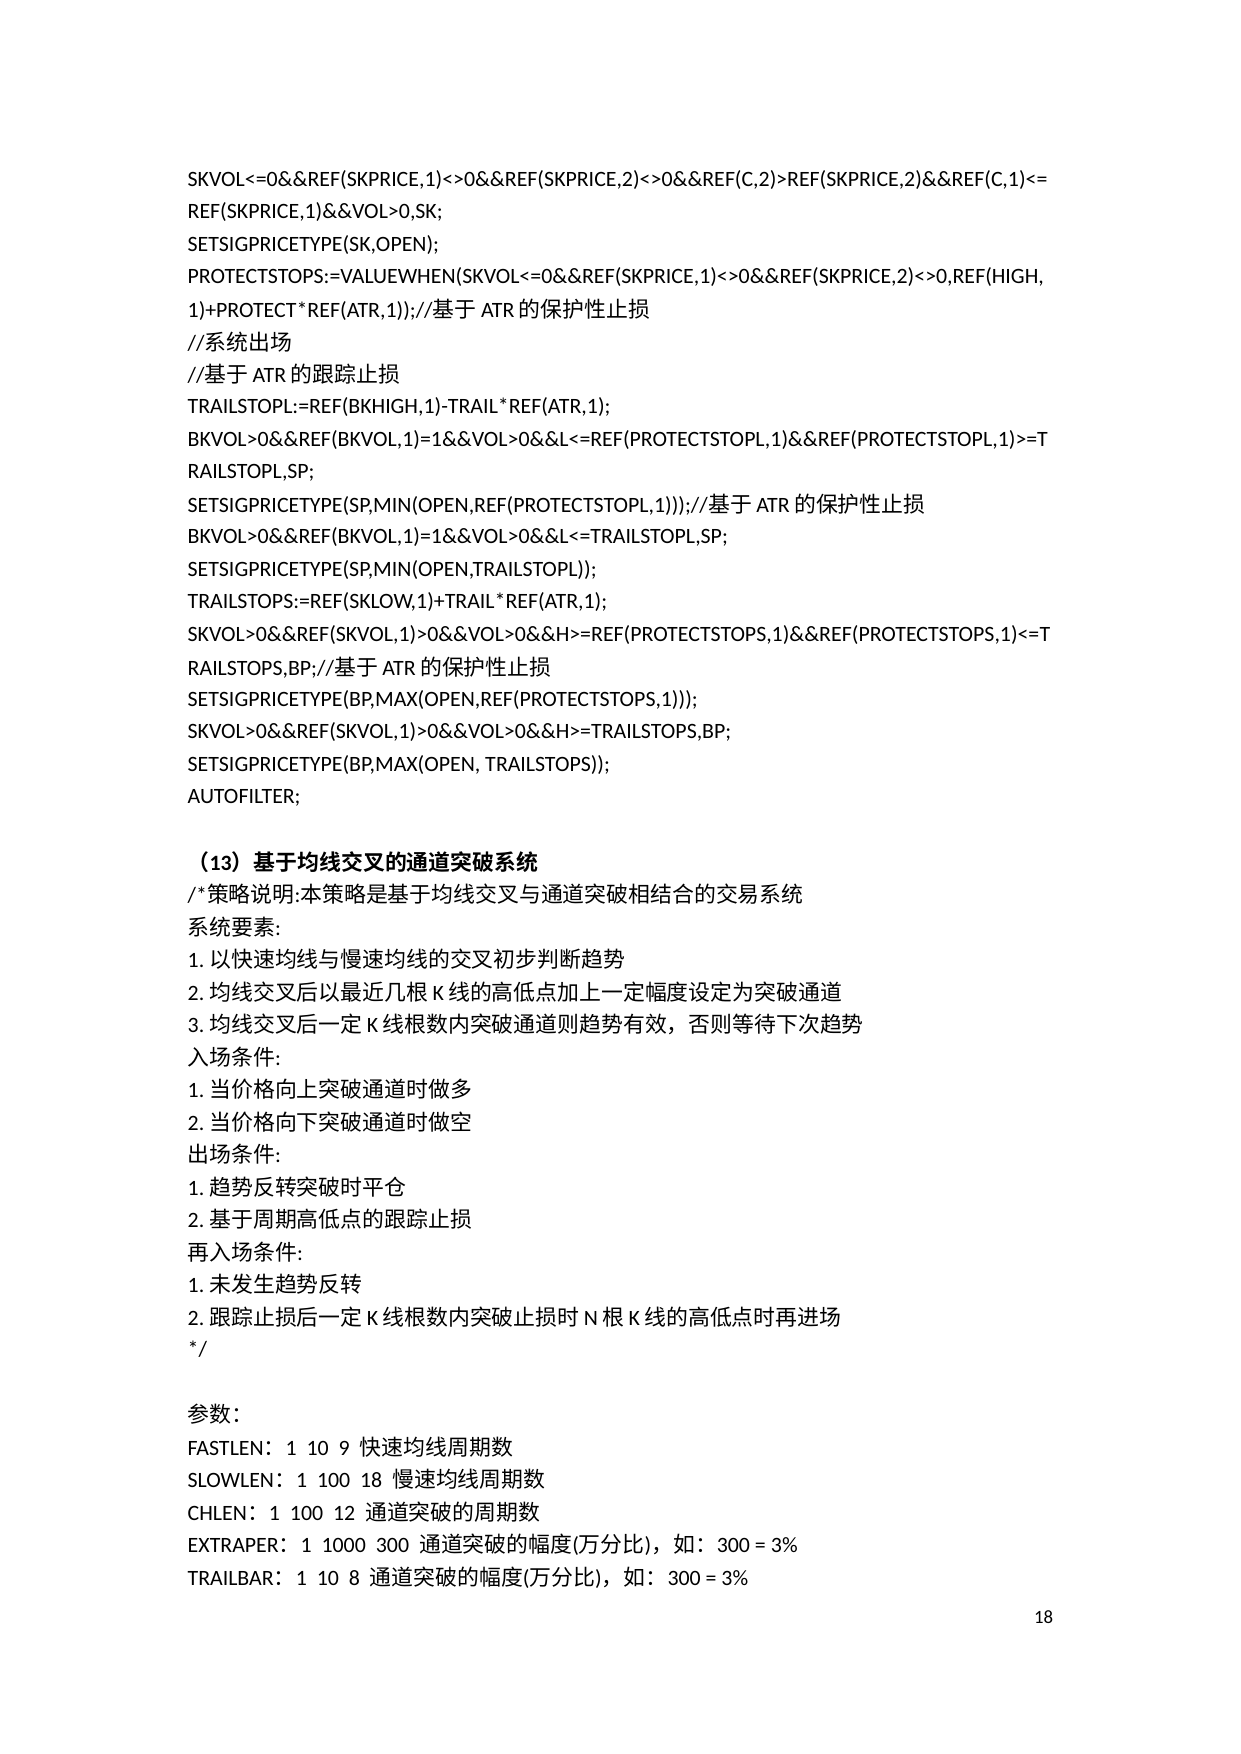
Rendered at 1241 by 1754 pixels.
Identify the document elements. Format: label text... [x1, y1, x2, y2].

text 1. 以快速均线与慢速均线的交叉初步判断趋势 [187, 942, 1053, 974]
text 系统要素: [187, 909, 1053, 942]
text 3. 均线交叉后一定K线根数内突破通道则趋势有效，否则等待下次趋势 [187, 1007, 1053, 1039]
text 再入场条件: [187, 1234, 1053, 1267]
text 入场条件: [187, 1039, 1053, 1072]
text SKVOL>0&&REF(SKVOL,1)>0&&VOL>0&&H>=TRAILSTOPS,BP; [187, 714, 1053, 747]
text PROTECTSTOPS:=VALUEWHEN(SKVOL<=0&&REF(SKPRICE,1)<>0&&REF(SKPRICE,2)<>0,REF(HIGH,1)+PROTECT*REF(ATR,1));//基于ATR的保护性止损 [187, 259, 1053, 324]
text BKVOL>0&&REF(BKVOL,1)=1&&VOL>0&&L<=TRAILSTOPL,SP; [187, 519, 1053, 552]
text 1. 当价格向上突破通道时做多 [187, 1072, 1053, 1104]
text AUTOFILTER; [187, 779, 1053, 812]
text 参数： [187, 1397, 1053, 1429]
text TRAILBAR：1 10 8 通道突破的幅度(万分比)，如：300 = 3% [187, 1559, 1053, 1592]
text FASTLEN：1 10 9 快速均线周期数 [187, 1429, 1053, 1462]
text //系统出场 [187, 324, 1053, 357]
text 1. 趋势反转突破时平仓 [187, 1169, 1053, 1202]
text 1. 未发生趋势反转 [187, 1267, 1053, 1299]
text SETSIGPRICETYPE(SK,OPEN); [187, 227, 1053, 259]
text SETSIGPRICETYPE(BP,MAX(OPEN, TRAILSTOPS)); [187, 747, 1053, 779]
text SKVOL<=0&&REF(SKPRICE,1)<>0&&REF(SKPRICE,2)<>0&&REF(C,2)>REF(SKPRICE,2)&&REF(C,1)<=REF(SKPRICE,1)&&VOL>0,SK; [187, 162, 1053, 227]
text SLOWLEN：1 100 18 慢速均线周期数 [187, 1462, 1053, 1494]
text TRAILSTOPL:=REF(BKHIGH,1)-TRAIL*REF(ATR,1); [187, 389, 1053, 422]
text EXTRAPER：1 1000 300 通道突破的幅度(万分比)，如：300 = 3% [187, 1527, 1053, 1559]
text 2. 基于周期高低点的跟踪止损 [187, 1202, 1053, 1234]
text （13）基于均线交叉的通道突破系统 [187, 844, 1053, 877]
text /*策略说明:本策略是基于均线交叉与通道突破相结合的交易系统 [187, 877, 1053, 909]
text SETSIGPRICETYPE(BP,MAX(OPEN,REF(PROTECTSTOPS,1))); [187, 682, 1053, 714]
text 出场条件: [187, 1137, 1053, 1169]
text SKVOL>0&&REF(SKVOL,1)>0&&VOL>0&&H>=REF(PROTECTSTOPS,1)&&REF(PROTECTSTOPS,1)<=TRAILSTOPS,BP;//基于ATR的保护性止损 [187, 617, 1053, 682]
text CHLEN：1 100 12 通道突破的周期数 [187, 1494, 1053, 1527]
text 2. 均线交叉后以最近几根K线的高低点加上一定幅度设定为突破通道 [187, 974, 1053, 1007]
text BKVOL>0&&REF(BKVOL,1)=1&&VOL>0&&L<=REF(PROTECTSTOPL,1)&&REF(PROTECTSTOPL,1)>=TRAILSTOPL,SP; [187, 422, 1053, 487]
text */ [187, 1332, 1053, 1364]
text 2. 当价格向下突破通道时做空 [187, 1104, 1053, 1137]
text TRAILSTOPS:=REF(SKLOW,1)+TRAIL*REF(ATR,1); [187, 584, 1053, 617]
text 2. 跟踪止损后一定K线根数内突破止损时N根K线的高低点时再进场 [187, 1299, 1053, 1332]
text SETSIGPRICETYPE(SP,MIN(OPEN,REF(PROTECTSTOPL,1)));//基于ATR的保护性止损 [187, 487, 1053, 519]
text //基于ATR的跟踪止损 [187, 357, 1053, 389]
text SETSIGPRICETYPE(SP,MIN(OPEN,TRAILSTOPL)); [187, 552, 1053, 584]
